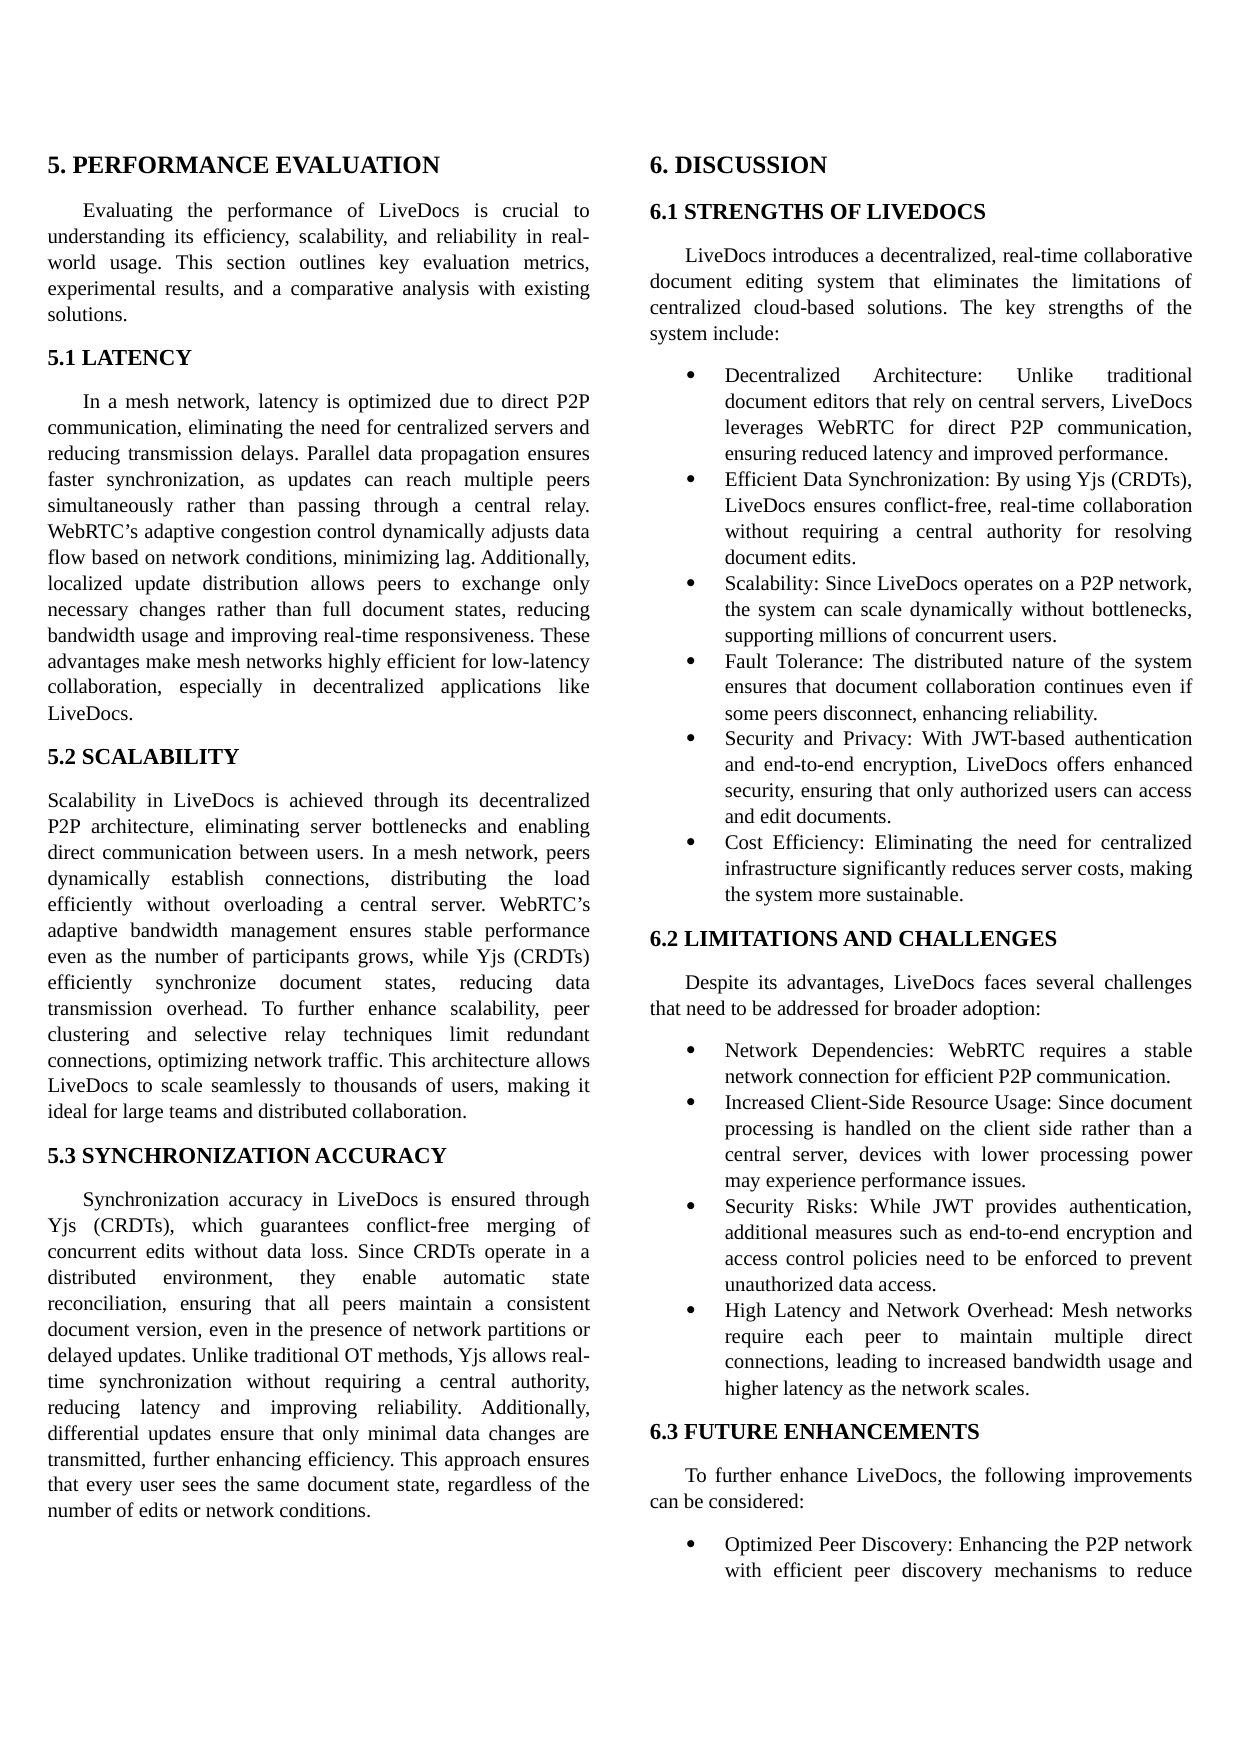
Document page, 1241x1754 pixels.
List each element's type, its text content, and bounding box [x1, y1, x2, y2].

text LiveDocs introduces a decentralized, real-time collaborative document editing system that eliminates the limitations of centralized cloud-based solutions. The key strengths of the system include: [649, 243, 1193, 345]
list Network Dependencies: WebRTC requires a stable network connection for efficient P2P communication. [687, 1038, 1193, 1088]
text 6.2 LIMITATIONS AND CHALLENGES [649, 924, 1193, 951]
text 5. PERFORMANCE EVALUATION [47, 150, 591, 179]
list Decentralized Architecture: Unlike traditional document editors that rely on central servers, LiveDocs leverages WebRTC for direct P2P communication, ensuring reduced latency and improved performance. [687, 363, 1193, 465]
list High Latency and Network Overhead: Mesh networks require each peer to maintain multiple direct connections, leading to increased bandwidth usage and higher latency as the network scales. [687, 1298, 1193, 1399]
text 5.1 LATENCY [47, 344, 591, 370]
list Increased Client-Side Resource Usage: Since document processing is handled on the client side rather than a central server, devices with lower processing power may experience performance issues. [687, 1090, 1193, 1192]
list Efficient Data Synchronization: By using Yjs (CRDTs), LiveDocs ensures conflict-free, real-time collaboration without requiring a central authority for resolving document edits. [687, 467, 1193, 569]
list Security and Privacy: With JWT-based authentication and end-to-end encryption, LiveDocs offers enhanced security, ensuring that only authorized users can access and edit documents. [687, 726, 1193, 828]
list Fault Tolerance: The distributed nature of the system ensures that document collaboration continues even if some peers disconnect, enhancing reliability. [687, 648, 1193, 724]
text Scalability in LiveDocs is achieved through its decentralized P2P architecture, eliminating server bottlenecks and enabling direct communication between users. In a mesh network, peers dynamically establish connections, distributing the load efficiently without overloading a central server. WebRTC’s adaptive bandwidth management ensures stable performance even as the number of participants grows, while Yjs (CRDTs) efficiently synchronize document states, reducing data transmission overhead. To further enhance scalability, peer clustering and selective relay techniques limit redundant connections, optimizing network traffic. This architecture allows LiveDocs to scale seamlessly to thousands of users, making it ideal for large teams and distributed collaboration. [47, 788, 591, 1123]
text 5.2 SCALABILITY [47, 743, 591, 769]
text Despite its advantages, LiveDocs faces several challenges that need to be addressed for broader adoption: [649, 970, 1193, 1020]
text 5.3 SYNCHRONIZATION ACCURACY [47, 1142, 591, 1168]
text To further enhance LiveDocs, the following improvements can be considered: [649, 1463, 1193, 1513]
text 6.3 FUTURE ENHANCEMENTS [649, 1418, 1193, 1444]
list Cost Efficiency: Eliminating the need for centralized infrastructure significantly reduces server costs, making the system more sustainable. [687, 830, 1193, 906]
text 6. DISCUSSION [649, 150, 1193, 179]
list Security Risks: While JWT provides authentication, additional measures such as end-to-end encryption and access control policies need to be enforced to prevent unauthorized data access. [687, 1194, 1193, 1296]
text Synchronization accuracy in LiveDocs is ensured through Yjs (CRDTs), which guarantees conflict-free merging of concurrent edits without data loss. Since CRDTs operate in a distributed environment, they enable automatic state reconciliation, ensuring that all peers maintain a consistent document version, even in the presence of network partitions or delayed updates. Unlike traditional OT methods, Yjs allows real-time synchronization without requiring a central authority, reducing latency and improving reliability. Additionally, differential updates ensure that only minimal data changes are transmitted, further enhancing efficiency. This approach ensures that every user sees the same document state, regardless of the number of edits or network conditions. [47, 1187, 591, 1522]
text Evaluating the performance of LiveDocs is crucial to understanding its efficiency, scalability, and reliability in real-world usage. This section outlines key evaluation metrics, experimental results, and a comparative analysis with existing solutions. [47, 198, 591, 326]
list Scalability: Since LiveDocs operates on a P2P network, the system can scale dynamically without bottlenecks, supporting millions of concurrent users. [687, 571, 1193, 647]
text In a mesh network, latency is optimized due to direct P2P communication, eliminating the need for centralized servers and reducing transmission delays. Parallel data propagation ensures faster synchronization, as updates can reach multiple peers simultaneously rather than passing through a central relay. WebRTC’s adaptive congestion control dynamically adjusts data flow based on network conditions, minimizing lag. Additionally, localized update distribution allows peers to exchange only necessary changes rather than full document states, reducing bandwidth usage and improving real-time responsiveness. These advantages make mesh networks highly efficient for low-latency collaboration, especially in decentralized applications like LiveDocs. [47, 389, 591, 724]
text 6.1 STRENGTHS OF LIVEDOCS [649, 198, 1193, 224]
